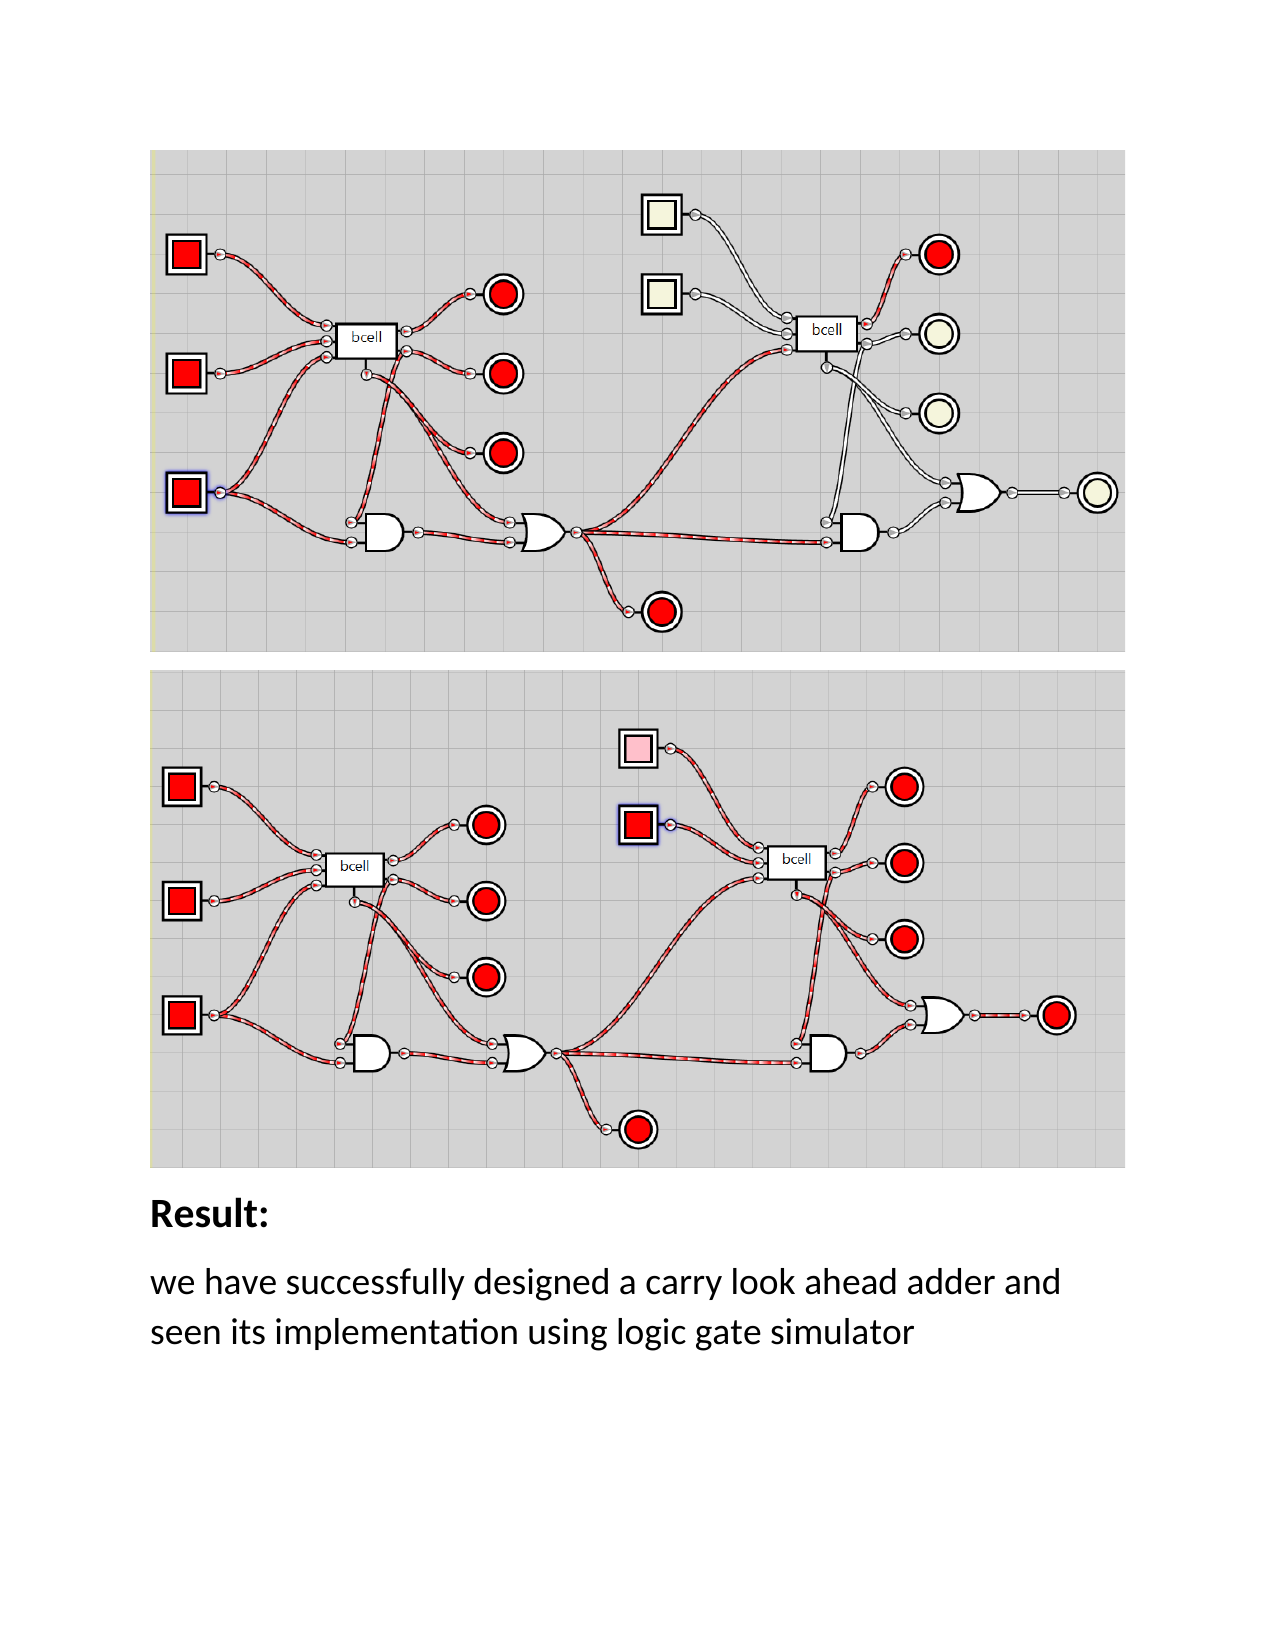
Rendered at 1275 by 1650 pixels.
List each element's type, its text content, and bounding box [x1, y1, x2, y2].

text we have successfully designed a carry look ahead adder and seen its implementation using logic gate simulator [150, 1258, 1125, 1353]
picture [150, 150, 1125, 652]
text Result: [150, 1187, 1125, 1237]
picture [150, 670, 1125, 1168]
